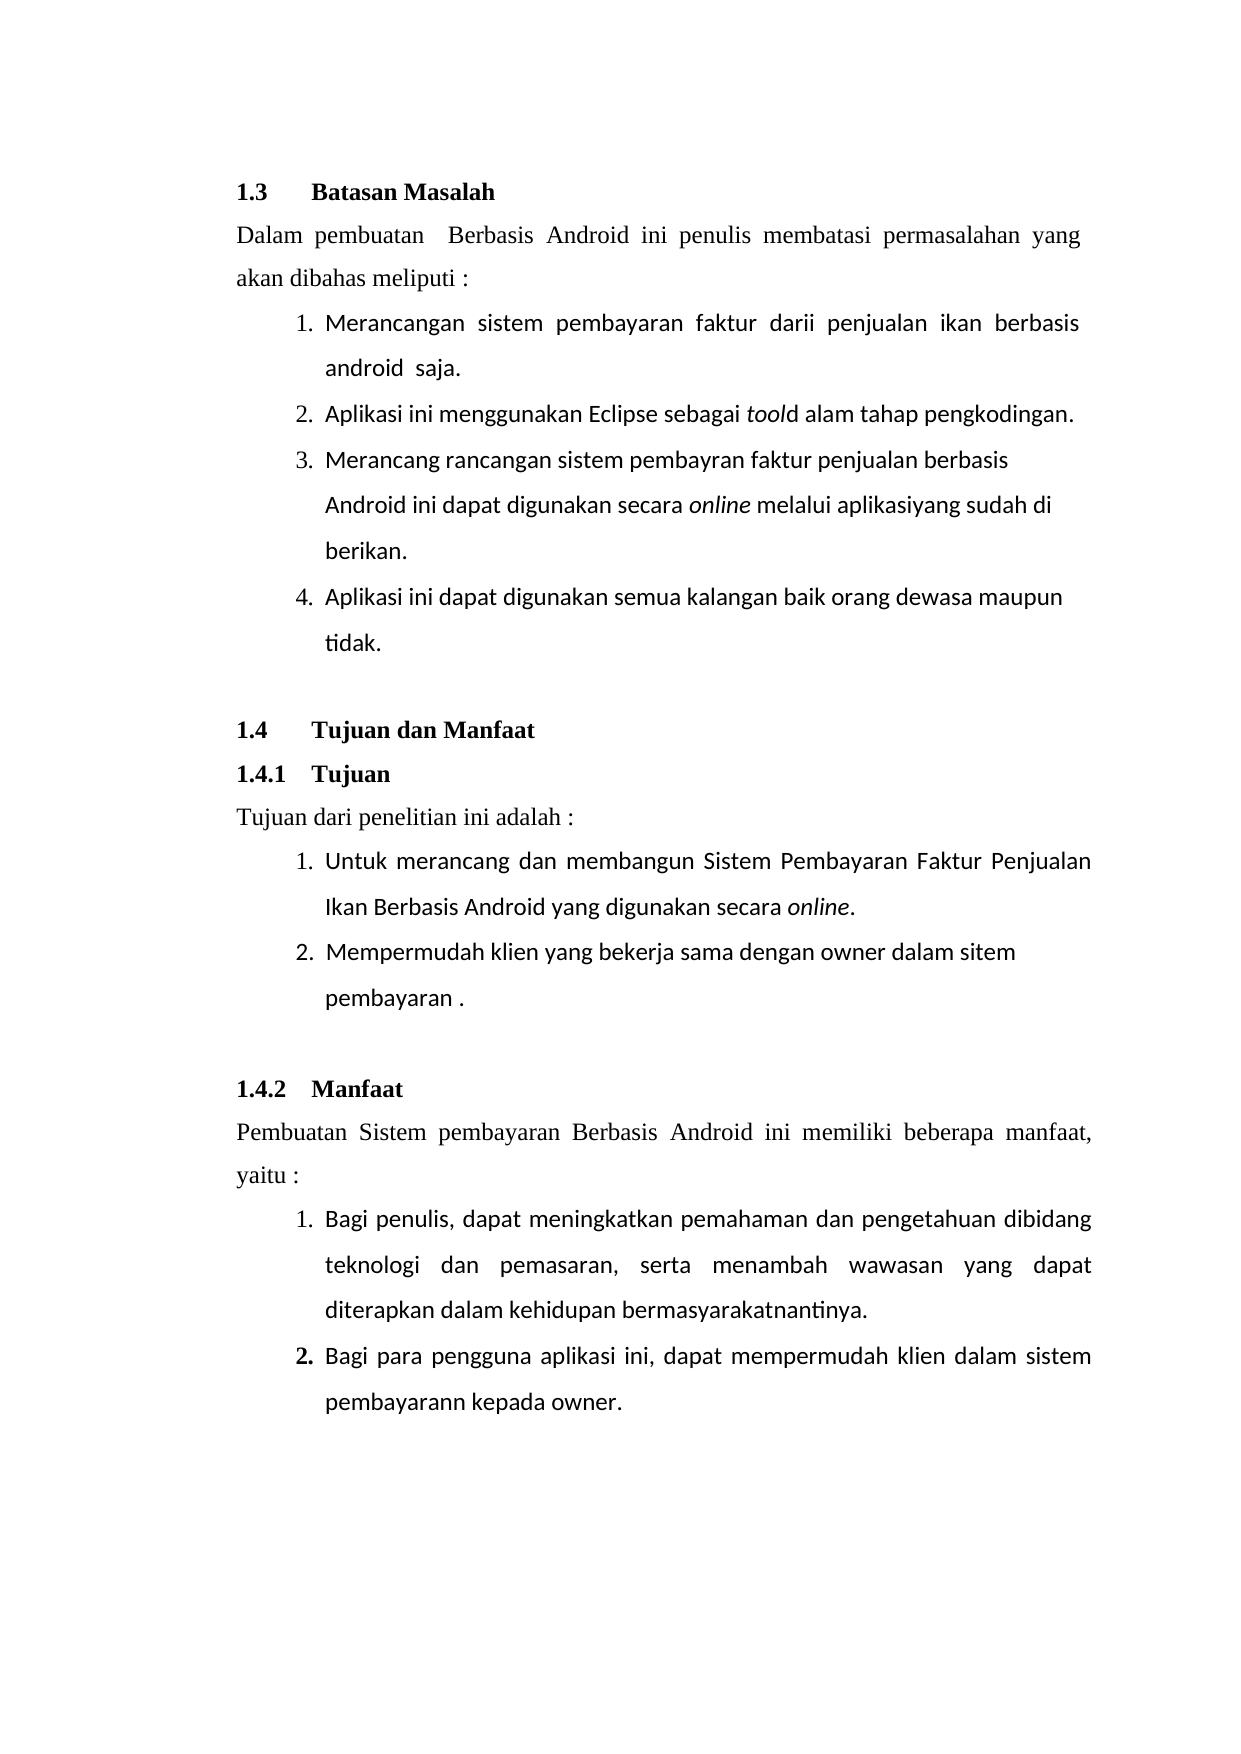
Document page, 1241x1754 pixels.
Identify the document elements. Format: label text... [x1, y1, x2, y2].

text Pembuatan Sistem pembayaran Berbasis Android ini memiliki beberapa manfaat, yaitu : [236, 1117, 1092, 1189]
list Bagi para pengguna aplikasi ini, dapat mempermudah klien dalam sistem pembayarann kepada owner. [295, 1340, 1092, 1416]
list Merancangan sistem pembayaran faktur darii penjualan ikan berbasis android saja. [295, 307, 1080, 383]
list Manfaat [236, 1074, 1092, 1102]
list Batasan Masalah [236, 177, 1092, 206]
list Merancang rancangan sistem pembayran faktur penjualan berbasis Android ini dapat digunakan secara online melalui aplikasiyang sudah di berikan. [295, 444, 1092, 566]
list Tujuan dan Manfaat [236, 716, 1092, 744]
list Aplikasi ini dapat digunakan semua kalangan baik orang dewasa maupun tidak. [295, 581, 1081, 657]
text Dalam pembuatan Berbasis Android ini penulis membatasi permasalahan yang akan dibahas meliputi : [236, 220, 1081, 292]
list Untuk merancang dan membangun Sistem Pembayaran Faktur Penjualan Ikan Berbasis Android yang digunakan secara online. [295, 845, 1092, 921]
list Aplikasi ini menggunakan Eclipse sebagai toold alam tahap pengkodingan. [295, 398, 1080, 429]
list Bagi penulis, dapat meningkatkan pemahaman dan pengetahuan dibidang teknologi dan pemasaran, serta menambah wawasan yang dapat diterapkan dalam kehidupan bermasyarakatnantinya. [295, 1203, 1092, 1325]
text 2. Mempermudah klien yang bekerja sama dengan owner dalam sitem pembayaran . [295, 936, 1092, 1013]
list Tujuan [236, 759, 1092, 787]
text Tujuan dari penelitian ini adalah : [236, 802, 1092, 831]
